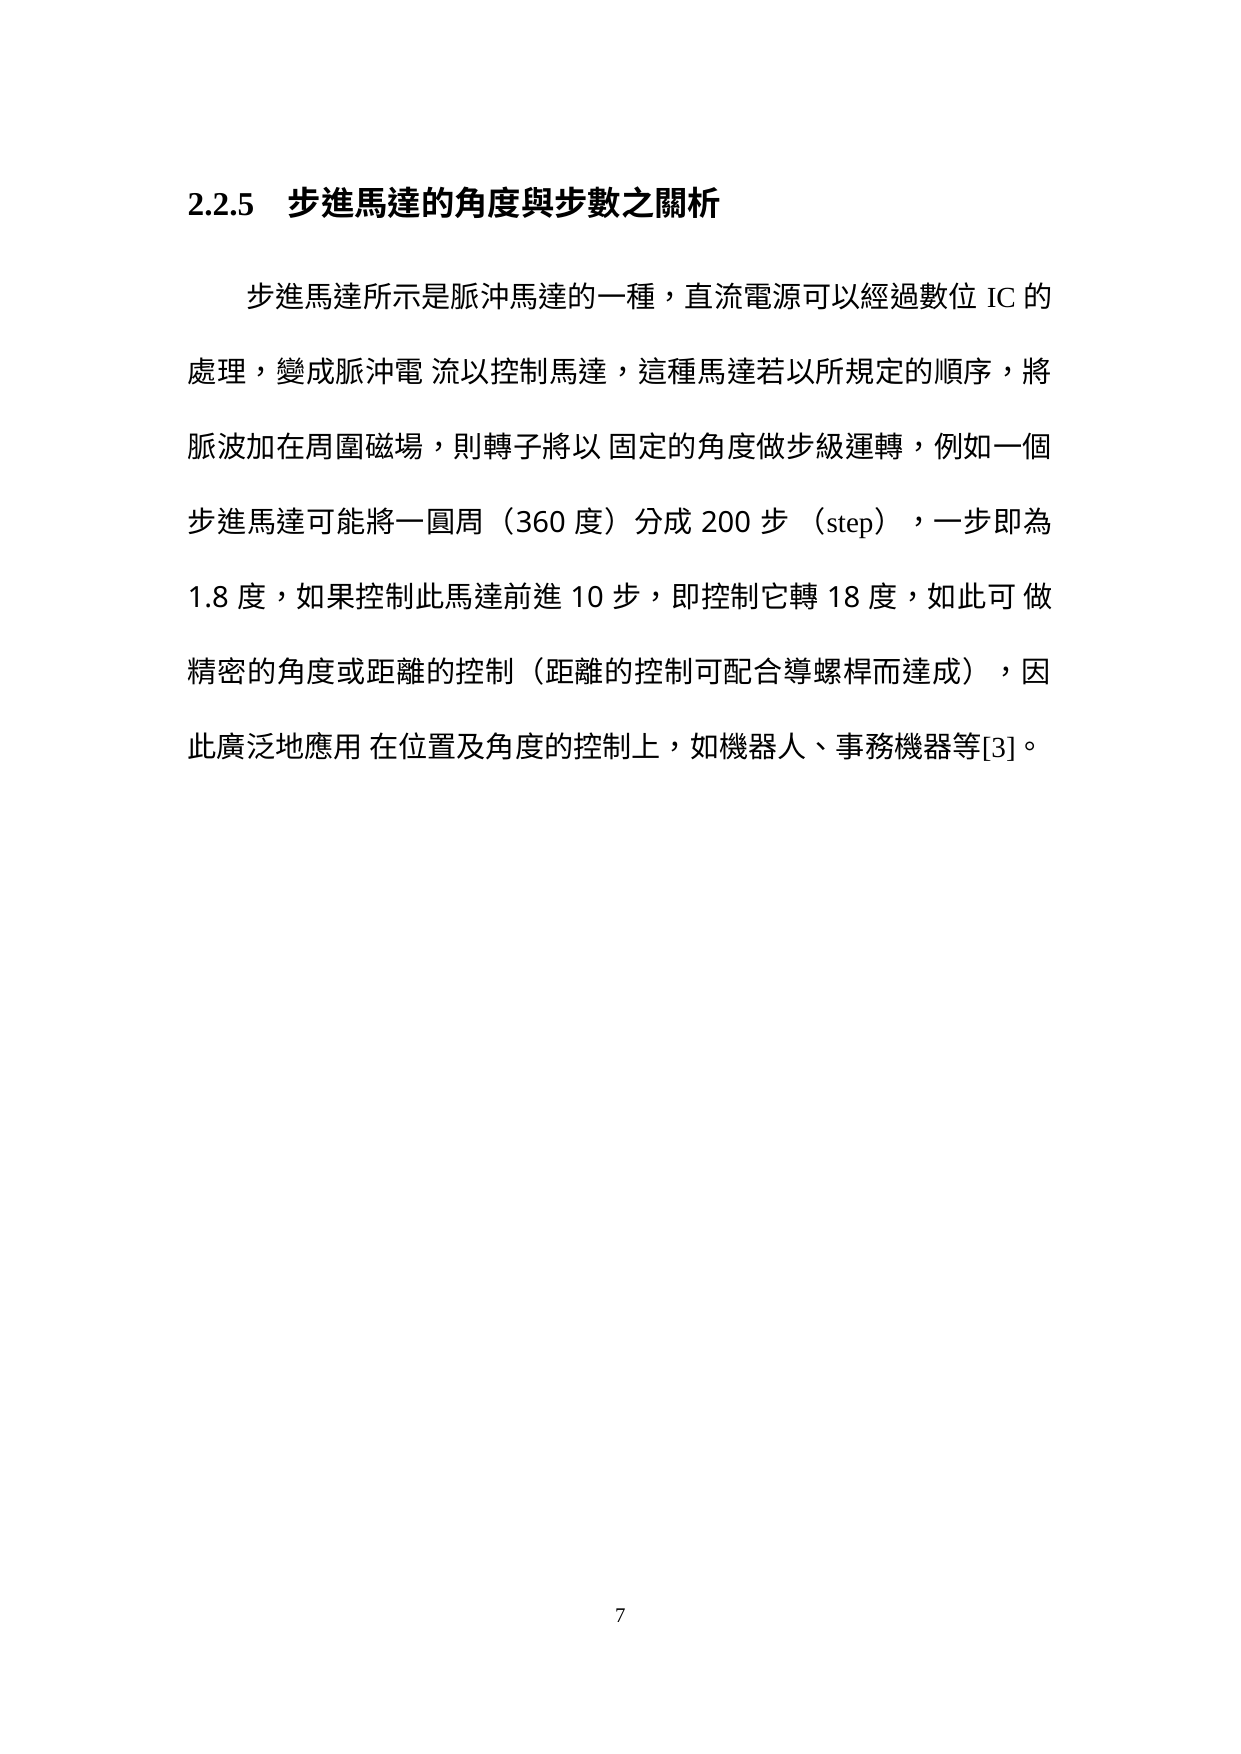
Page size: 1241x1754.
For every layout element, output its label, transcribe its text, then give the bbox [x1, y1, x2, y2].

subtitle 步進馬達的角度與步數之關析 [187, 164, 1053, 239]
text 步進馬達所示是脈沖馬達的一種，直流電源可以經過數位 IC 的處理，變成脈沖電 流以控制馬達，這種馬達若以所規定的順序，將脈波加在周圍磁場，則轉子將以 固定的角度做步級運轉，例如一個步進馬達可能將一圓周（360 度）分成 200 步 （step），一步即為 1.8 度，如果控制此馬達前進 10 步，即控制它轉 18 度，如此可 做精密的角度或距離的控制（距離的控制可配合導螺桿而達成），因此廣泛地應用 在位置及角度的控制上，如機器人、事務機器等[3]。 [187, 257, 1053, 782]
